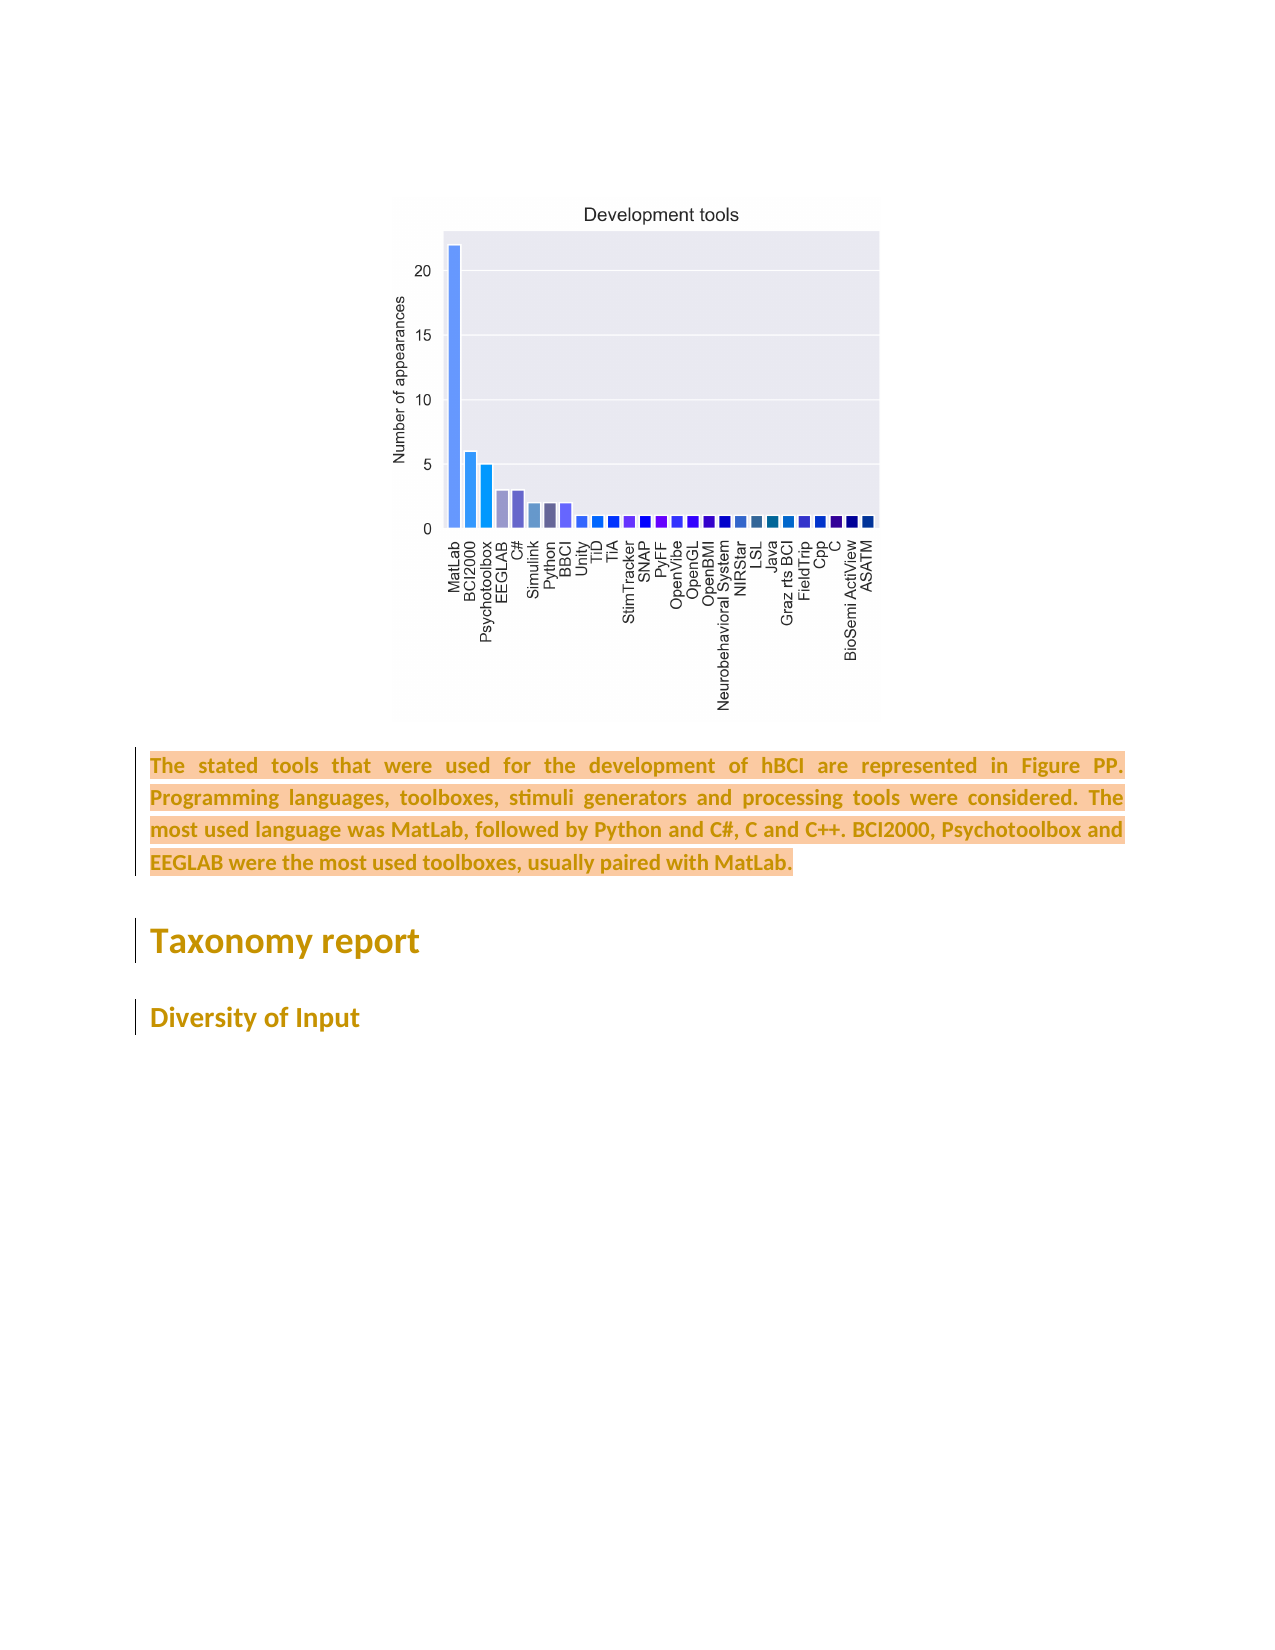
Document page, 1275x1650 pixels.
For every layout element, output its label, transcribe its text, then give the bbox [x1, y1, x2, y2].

subtitle Taxonomy report [150, 917, 1125, 963]
subtitle Diversity of Input [150, 999, 1125, 1035]
text The stated tools that were used for the development of hBCI are represented in Figure PP. Programming languages, toolboxes, stimuli generators and processing tools were considered. The most used language was MatLab, followed by Python and C#, C and C++. BCI2000, Psychotoolbox and EEGLAB were the most used toolboxes, usually paired with MatLab. [150, 844, 1125, 876]
picture [392, 197, 881, 722]
